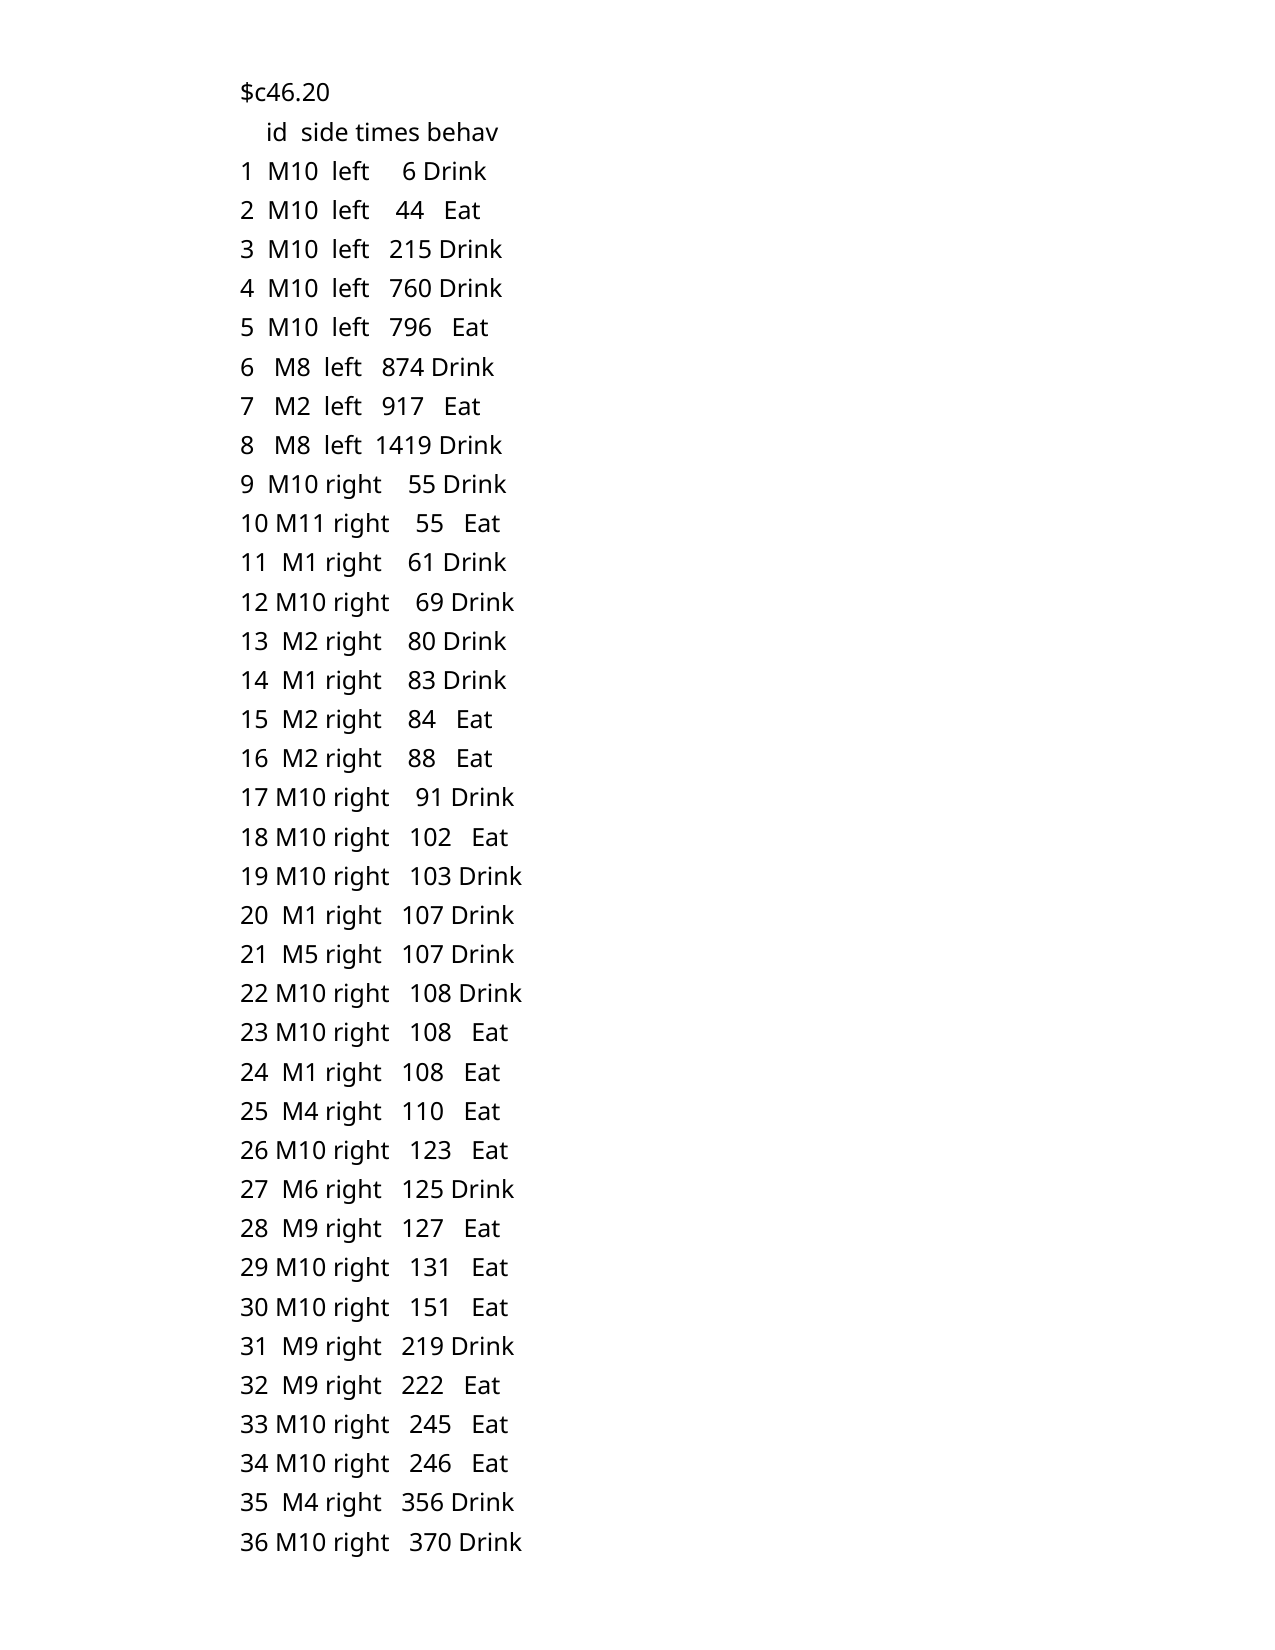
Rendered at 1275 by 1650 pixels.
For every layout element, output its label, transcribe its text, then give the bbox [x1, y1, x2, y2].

text 31 M9 right 219 Drink [240, 1328, 1200, 1362]
text 7 M2 left 917 Eat [240, 388, 1200, 422]
text 32 M9 right 222 Eat [240, 1367, 1200, 1402]
text 34 M10 right 246 Eat [240, 1446, 1200, 1480]
text 6 M8 left 874 Drink [240, 349, 1200, 383]
text $c46.20 [240, 75, 1200, 109]
text 23 M10 right 108 Eat [240, 1015, 1200, 1049]
text 29 M10 right 131 Eat [240, 1250, 1200, 1284]
text 22 M10 right 108 Drink [240, 976, 1200, 1010]
text 12 M10 right 69 Drink [240, 584, 1200, 618]
text 35 M4 right 356 Drink [240, 1485, 1200, 1519]
text 3 M10 left 215 Drink [240, 232, 1200, 266]
text 26 M10 right 123 Eat [240, 1132, 1200, 1167]
text 10 M11 right 55 Eat [240, 506, 1200, 540]
text 33 M10 right 245 Eat [240, 1407, 1200, 1441]
text 18 M10 right 102 Eat [240, 819, 1200, 853]
text 14 M1 right 83 Drink [240, 662, 1200, 697]
text 25 M4 right 110 Eat [240, 1093, 1200, 1127]
text 8 M8 left 1419 Drink [240, 427, 1200, 462]
text 24 M1 right 108 Eat [240, 1054, 1200, 1088]
text 20 M1 right 107 Drink [240, 897, 1200, 932]
text 19 M10 right 103 Drink [240, 858, 1200, 892]
text 11 M1 right 61 Drink [240, 545, 1200, 579]
text id side times behav [240, 114, 1200, 148]
text 1 M10 left 6 Drink [240, 153, 1200, 187]
text 36 M10 right 370 Drink [240, 1524, 1200, 1558]
text 15 M2 right 84 Eat [240, 702, 1200, 736]
text 9 M10 right 55 Drink [240, 467, 1200, 501]
text 21 M5 right 107 Drink [240, 937, 1200, 971]
text 5 M10 left 796 Eat [240, 310, 1200, 344]
text 28 M9 right 127 Eat [240, 1211, 1200, 1245]
text 16 M2 right 88 Eat [240, 741, 1200, 775]
text 4 M10 left 760 Drink [240, 271, 1200, 305]
text 17 M10 right 91 Drink [240, 780, 1200, 814]
text 27 M6 right 125 Drink [240, 1172, 1200, 1206]
text 2 M10 left 44 Eat [240, 192, 1200, 227]
text 30 M10 right 151 Eat [240, 1289, 1200, 1323]
text 13 M2 right 80 Drink [240, 623, 1200, 657]
